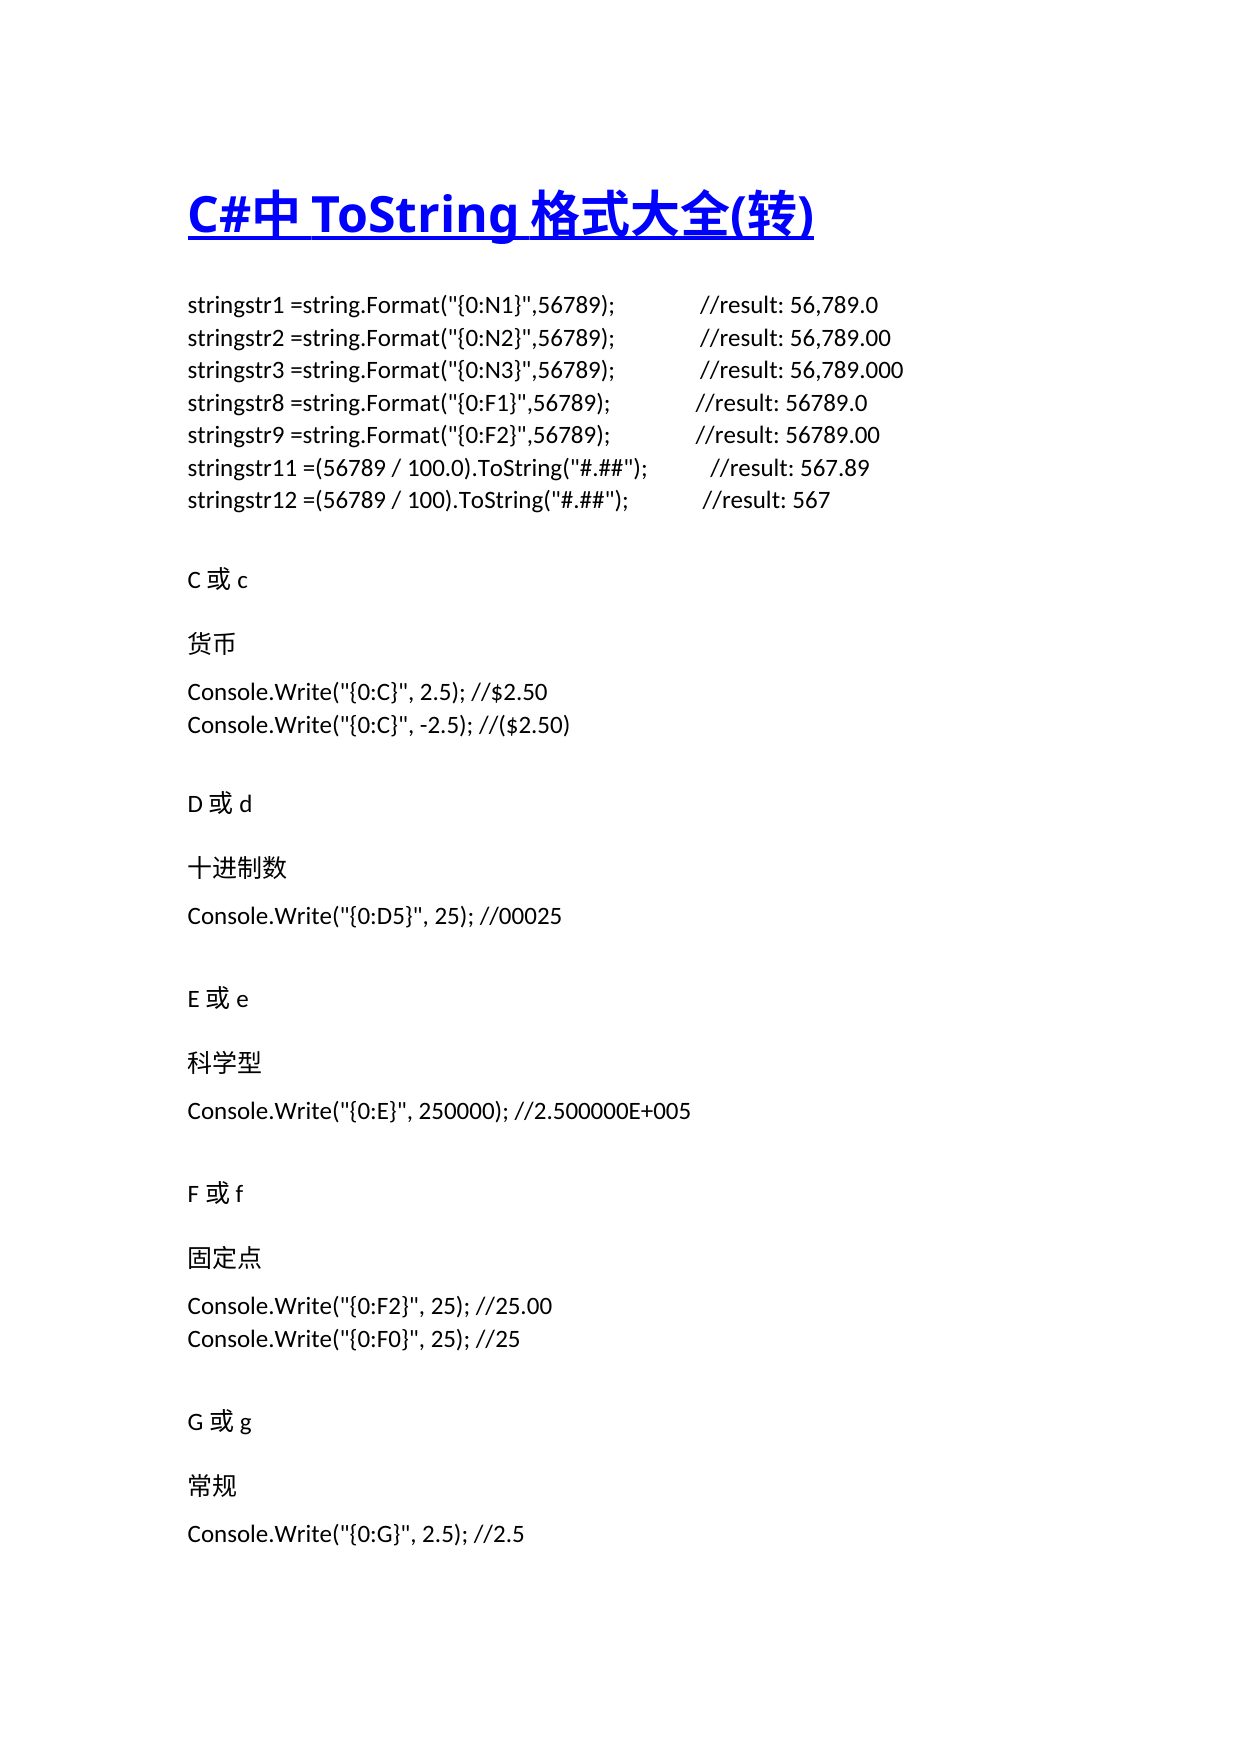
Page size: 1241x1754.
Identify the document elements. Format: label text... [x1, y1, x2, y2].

text stringstr1 =string.Format("{0:N1}",56789); //result: 56,789.0 stringstr2 =string.Format("{0:N2}",56789); //result: 56,789.00 stringstr3 =string.Format("{0:N3}",56789); //result: 56,789.000 stringstr8 =string.Format("{0:F1}",56789); //result: 56789.0 stringstr9 =string.Format("{0:F2}",56789); //result: 56789.00 stringstr11 =(56789 / 100.0).ToString("#.##"); //result: 567.89 stringstr12 =(56789 / 100).ToString("#.##"); //result: 567 [187, 289, 1053, 516]
text C 或 c 货币 Console.Write("{0:C}", 2.5); //$2.50 Console.Write("{0:C}", -2.5); //($2.50) [187, 545, 1053, 740]
subtitle C#中ToString格式大全(转) [187, 162, 1053, 259]
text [187, 769, 1053, 1549]
